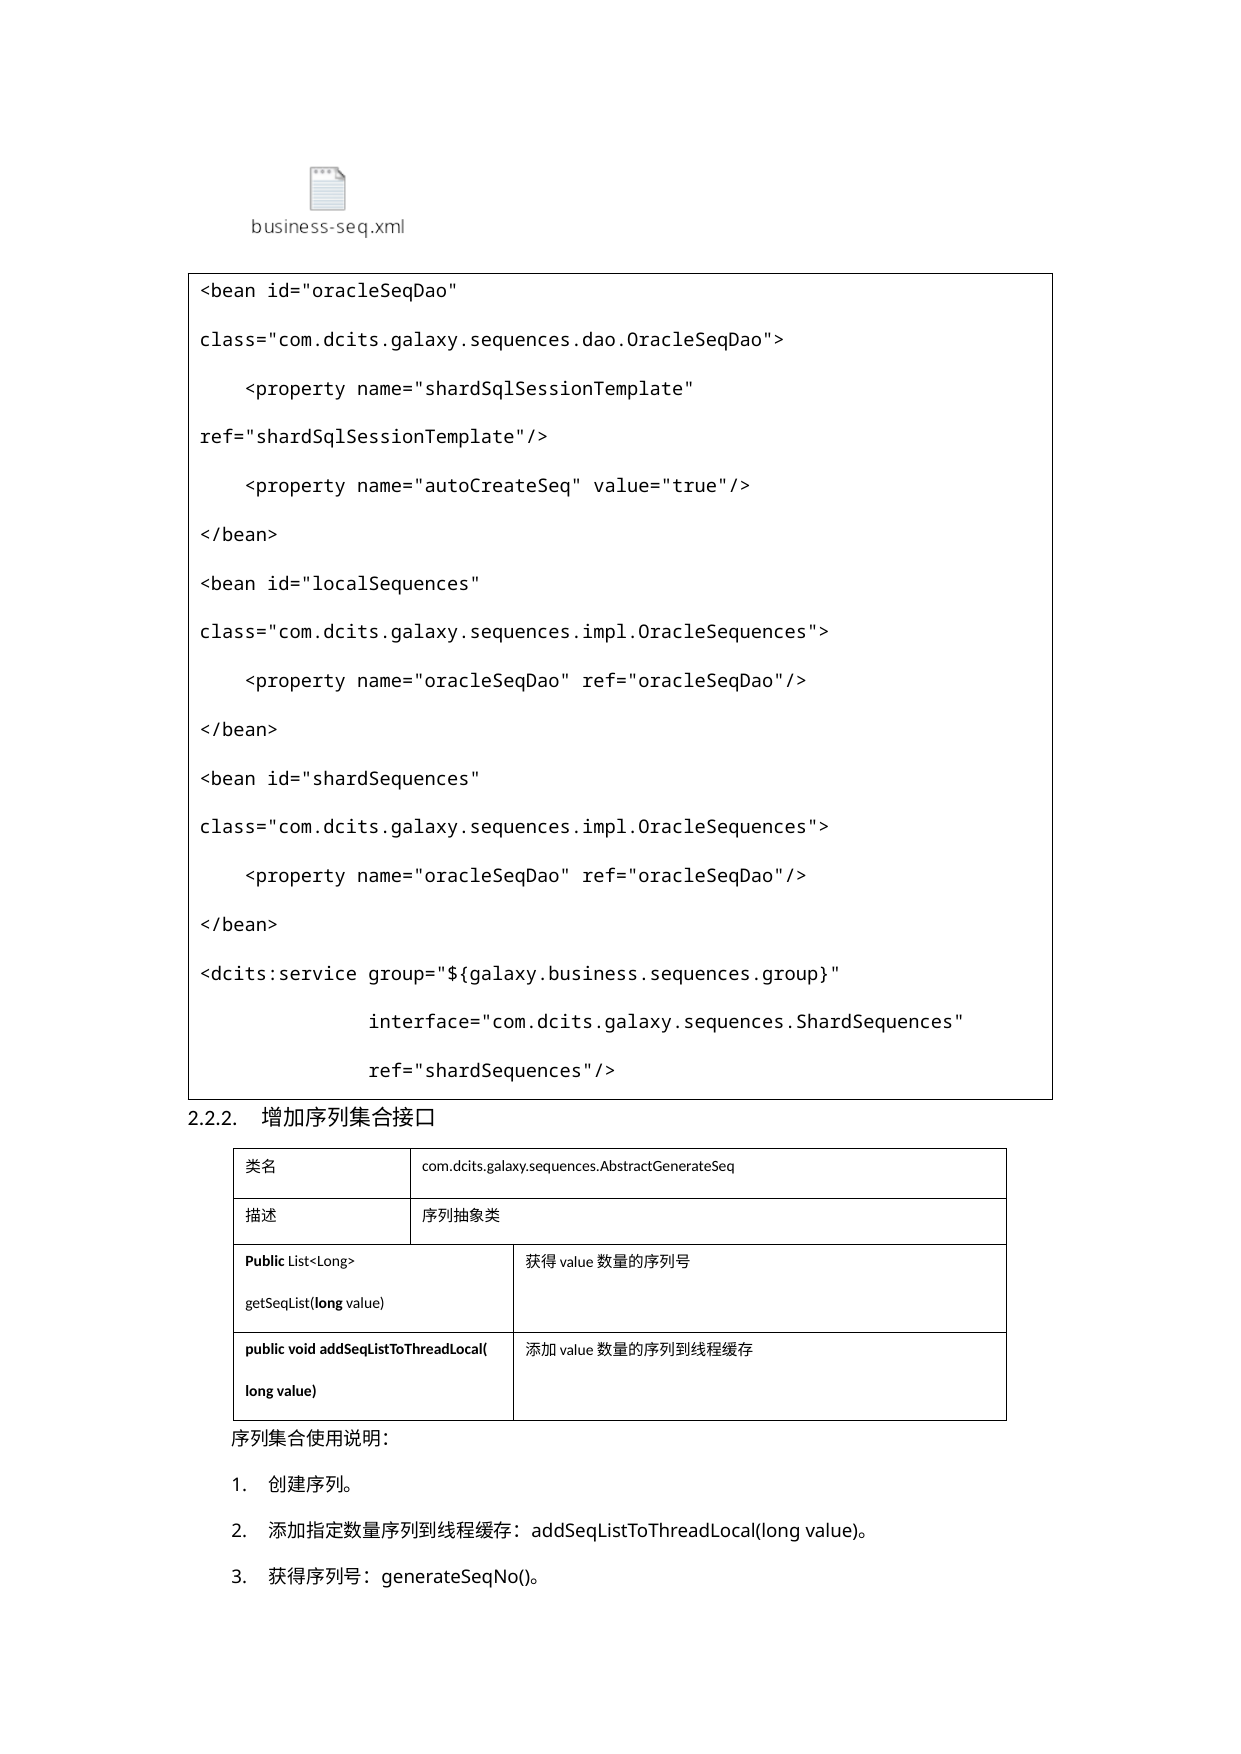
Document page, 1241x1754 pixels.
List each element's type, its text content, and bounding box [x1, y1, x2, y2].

table_cell public void addSeqListToThreadLocal( long value) [234, 1333, 513, 1420]
list 创建序列。 [231, 1467, 1053, 1499]
table_header <bean id="oracleSeqDao" class="com.dcits.galaxy.sequences.dao.OracleSeqDao"> <property name="shardSqlSessionTemplate" ref="shardSqlSessionTemplate"/> <property name="autoCreateSeq" value="true"/> </bean> <bean id="localSequences" class="com.dcits.galaxy.sequences.impl.OracleSequences"> <property name="oracleSeqDao" ref="oracleSeqDao"/> </bean> <bean id="shardSequences" class="com.dcits.galaxy.sequences.impl.OracleSequences"> <property name="oracleSeqDao" ref="oracleSeqDao"/> </bean> <dcits:service group="${galaxy.business.sequences.group}" interface="com.dcits.galaxy.sequences.ShardSequences" ref="shardSequences"/> [189, 274, 1052, 1099]
list 获得序列号：generateSeqNo()。 [231, 1559, 1053, 1591]
table_cell 获得value数量的序列号 [514, 1245, 1006, 1332]
text 序列集合使用说明： [187, 1421, 1053, 1453]
table_cell 序列抽象类 [411, 1199, 1006, 1244]
table_header com.dcits.galaxy.sequences.AbstractGenerateSeq [411, 1149, 1006, 1198]
table_cell 描述 [234, 1199, 410, 1244]
list 增加序列集合接口 [187, 1100, 1053, 1132]
table_cell Public List<Long> getSeqList(long value) [234, 1245, 513, 1332]
table_cell 添加value数量的序列到线程缓存 [514, 1333, 1006, 1420]
list 添加指定数量序列到线程缓存：addSeqListToThreadLocal(long value)。 [231, 1513, 1053, 1545]
table_header 类名 [234, 1149, 410, 1198]
